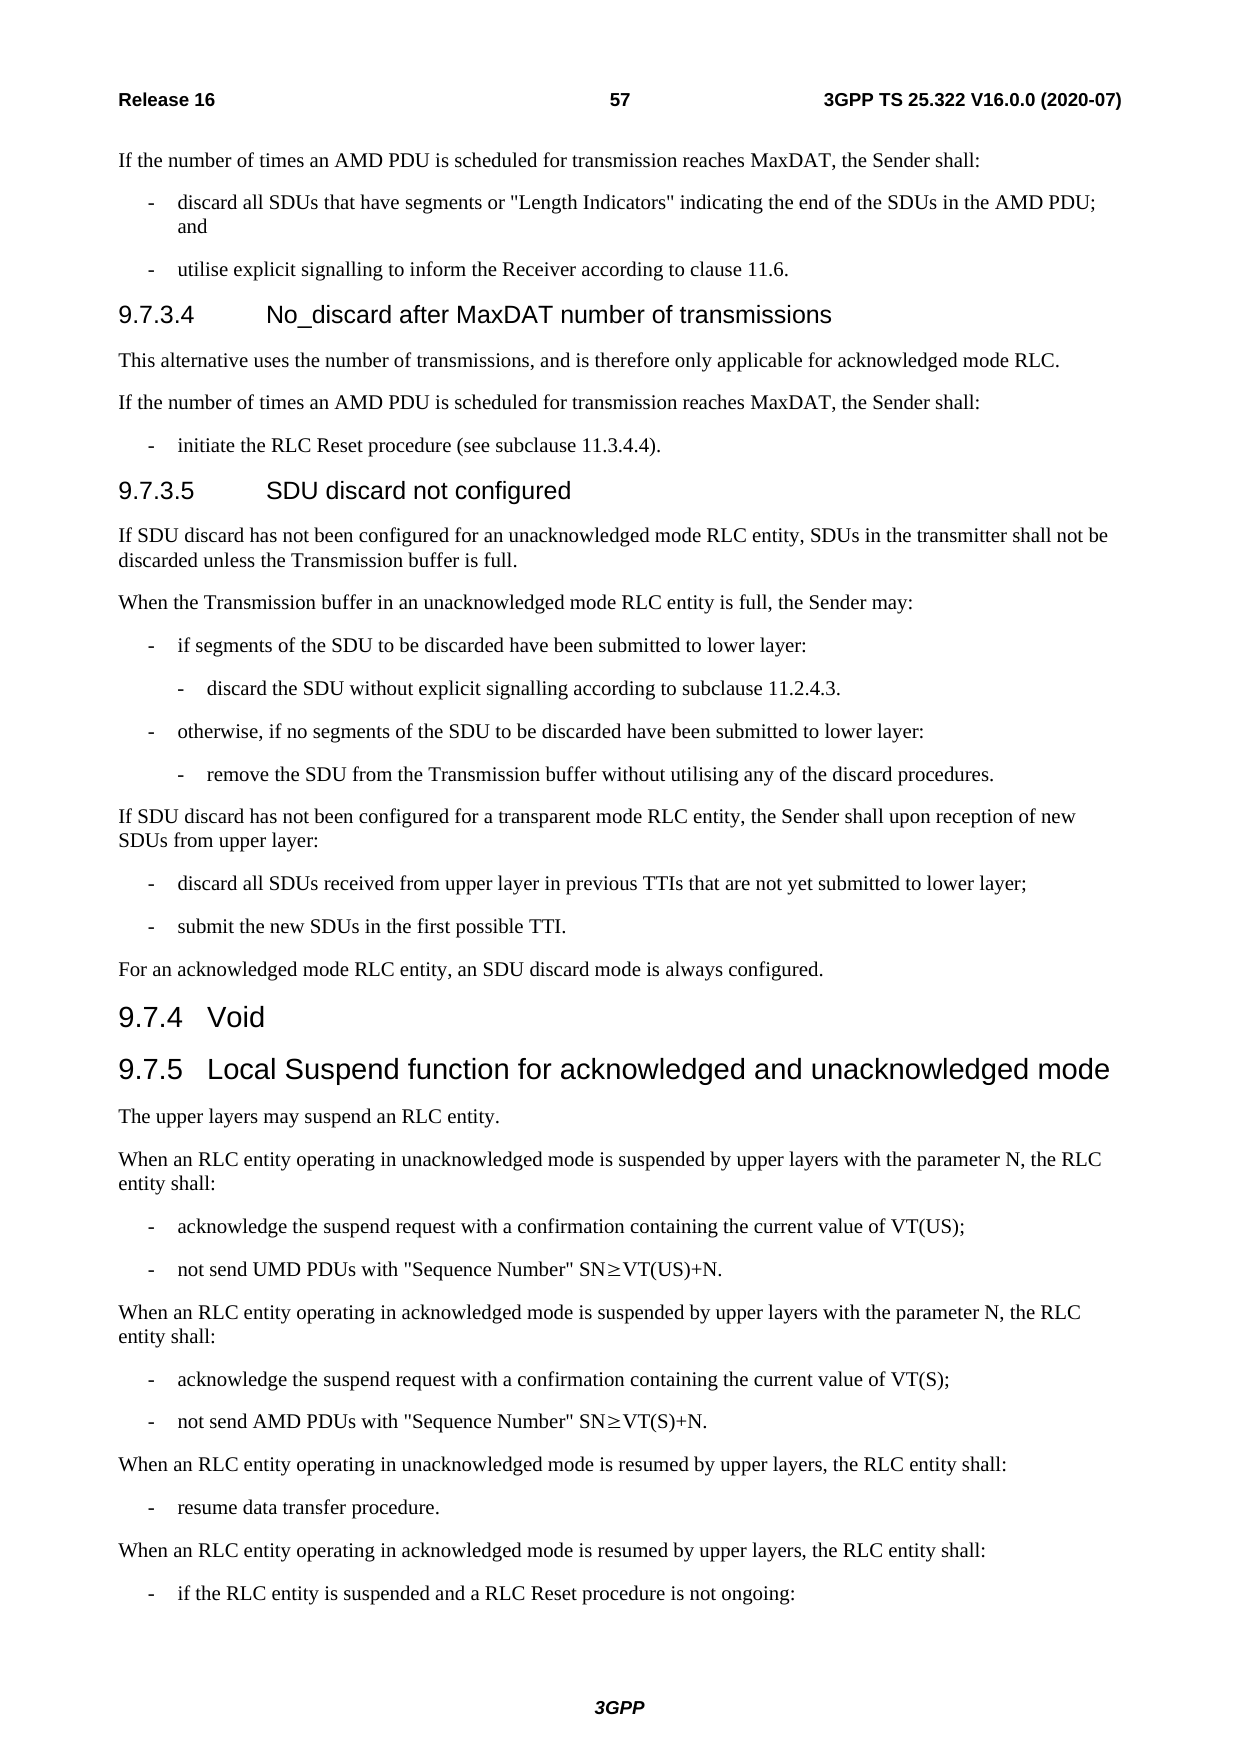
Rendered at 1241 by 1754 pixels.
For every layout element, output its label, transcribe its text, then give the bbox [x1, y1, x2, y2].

subtitle 9.7.3.4 No_discard after MaxDAT number of transmissions [118, 300, 1122, 329]
text The upper layers may suspend an RLC entity. [118, 1104, 1122, 1128]
text - discard all SDUs received from upper layer in previous TTIs that are not yet submitted to lower layer; [148, 871, 1122, 895]
text - utilise explicit signalling to inform the Receiver according to clause 11.6. [148, 257, 1122, 281]
text When an RLC entity operating in unacknowledged mode is resumed by upper layers, the RLC entity shall: [118, 1452, 1122, 1476]
text - acknowledge the suspend request with a confirmation containing the current value of VT(S); [148, 1366, 1122, 1391]
text If SDU discard has not been configured for an unacknowledged mode RLC entity, SDUs in the transmitter shall not be discarded unless the Transmission buffer is full. [118, 523, 1122, 572]
text - submit the new SDUs in the first possible TTI. [148, 914, 1122, 938]
text - discard the SDU without explicit signalling according to subclause 11.2.4.3. [177, 676, 1122, 700]
text For an acknowledged mode RLC entity, an SDU discard mode is always configured. [118, 957, 1122, 981]
text When an RLC entity operating in acknowledged mode is resumed by upper layers, the RLC entity shall: [118, 1538, 1122, 1562]
subtitle 9.7.4 Void [118, 1000, 1122, 1033]
text When an RLC entity operating in unacknowledged mode is suspended by upper layers with the parameter N, the RLC entity shall: [118, 1147, 1122, 1195]
text If the number of times an AMD PDU is scheduled for transmission reaches MaxDAT, the Sender shall: [118, 147, 1122, 172]
text - not send UMD PDUs with "Sequence Number" SNVT(US)+N. [148, 1257, 1122, 1281]
text - resume data transfer procedure. [148, 1495, 1122, 1519]
subtitle 9.7.5 Local Suspend function for acknowledged and unacknowledged mode [118, 1052, 1122, 1086]
text If the number of times an AMD PDU is scheduled for transmission reaches MaxDAT, the Sender shall: [118, 390, 1122, 414]
text This alternative uses the number of transmissions, and is therefore only applicable for acknowledged mode RLC. [118, 347, 1122, 372]
text When an RLC entity operating in acknowledged mode is suspended by upper layers with the parameter N, the RLC entity shall: [118, 1299, 1122, 1348]
text - otherwise, if no segments of the SDU to be discarded have been submitted to lower layer: [148, 719, 1122, 743]
text - acknowledge the suspend request with a confirmation containing the current value of VT(US); [148, 1214, 1122, 1238]
subtitle 9.7.3.5 SDU discard not configured [118, 476, 1122, 505]
text - initiate the RLC Reset procedure (see subclause 11.3.4.4). [148, 433, 1122, 457]
text - not send AMD PDUs with "Sequence Number" SNVT(S)+N. [148, 1409, 1122, 1433]
text - if the RLC entity is suspended and a RLC Reset procedure is not ongoing: [148, 1581, 1122, 1604]
text - if segments of the SDU to be discarded have been submitted to lower layer: [148, 633, 1122, 657]
text When the Transmission buffer in an unacknowledged mode RLC entity is full, the Sender may: [118, 590, 1122, 614]
text - remove the SDU from the Transmission buffer without utilising any of the discard procedures. [177, 762, 1122, 786]
text - discard all SDUs that have segments or "Length Indicators" indicating the end of the SDUs in the AMD PDU; and [148, 190, 1122, 238]
text If SDU discard has not been configured for a transparent mode RLC entity, the Sender shall upon reception of new SDUs from upper layer: [118, 804, 1122, 852]
